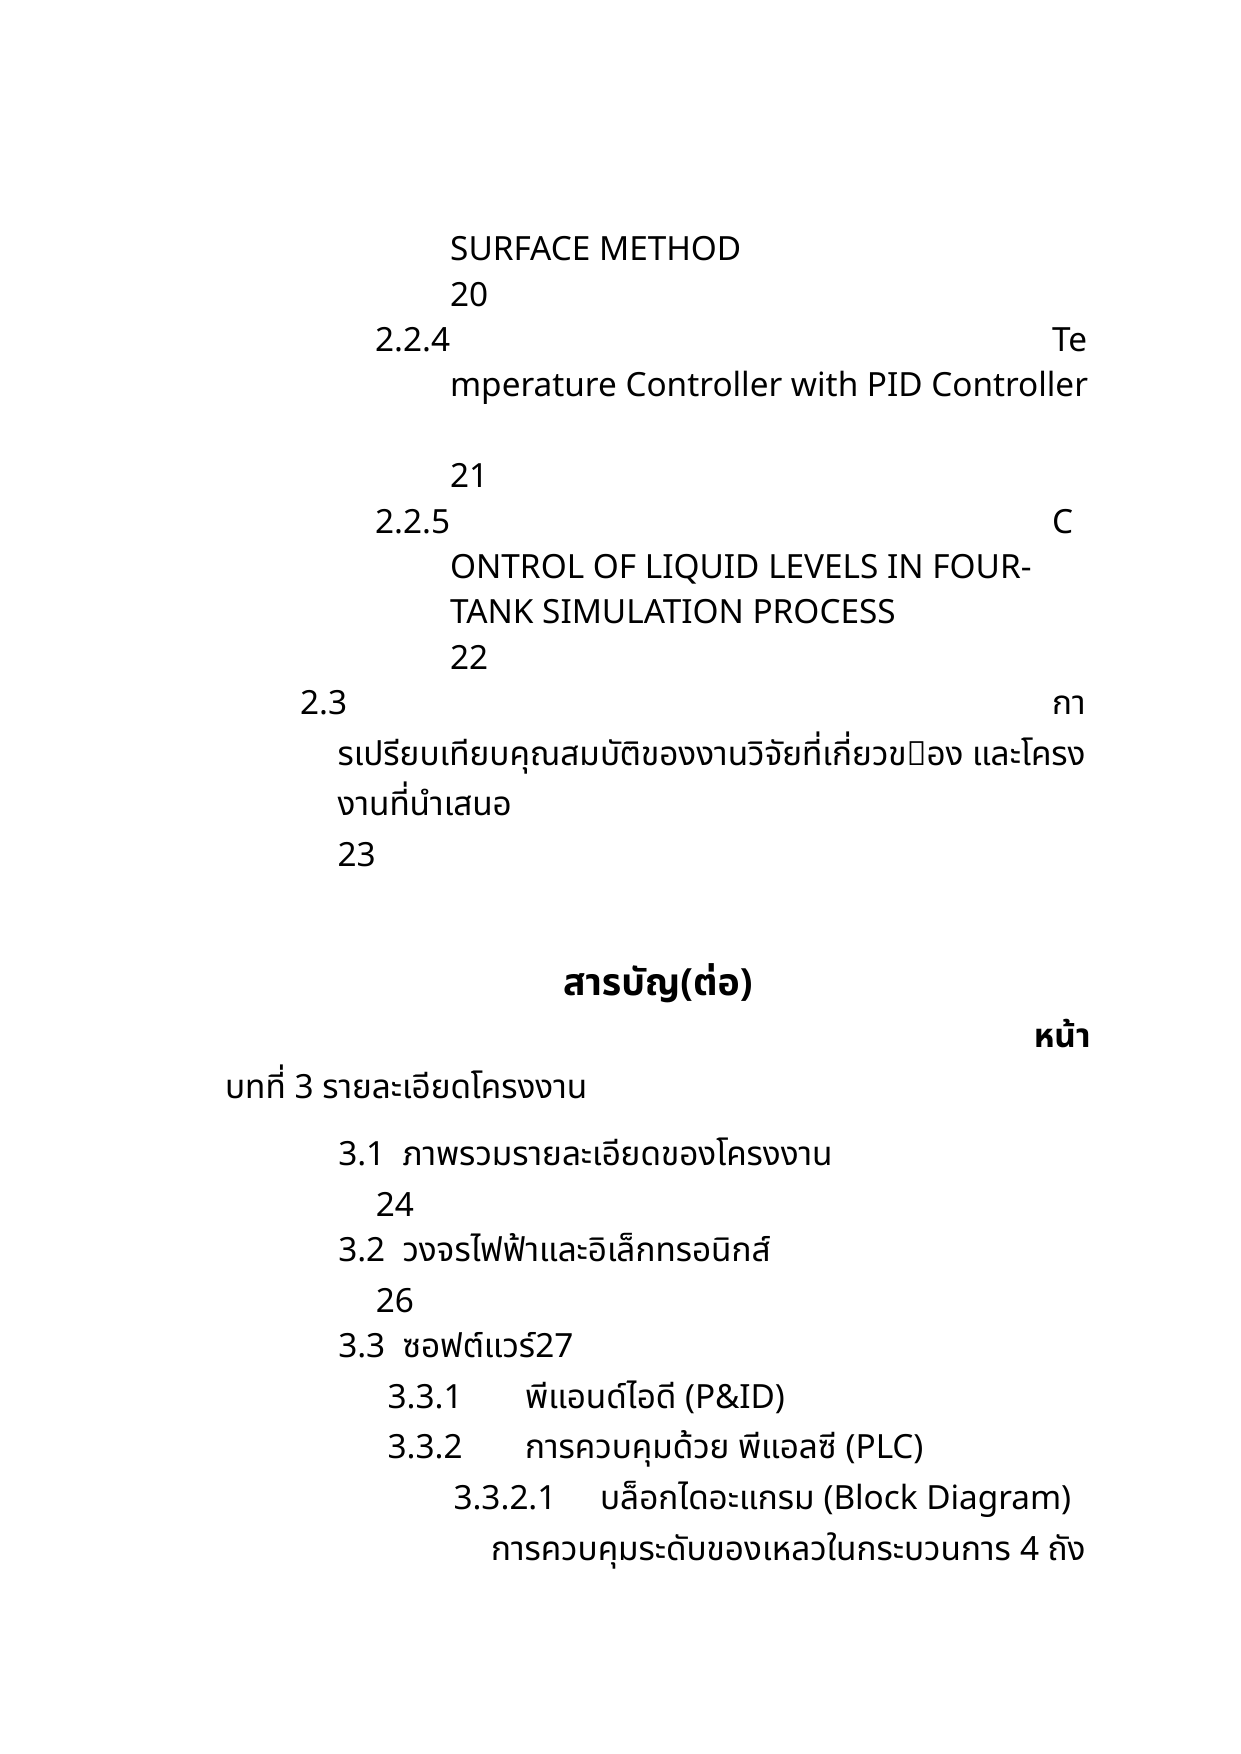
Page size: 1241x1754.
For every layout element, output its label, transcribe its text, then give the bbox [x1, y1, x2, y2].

list ภาพรวมรายละเอียดของโครงงาน 24 [338, 1130, 1090, 1226]
text บทที่ 3 รายละเอียดโครงงาน [225, 1062, 1126, 1113]
list CONTROL OF LIQUID LEVELS IN FOUR-TANK SIMULATION PROCESS 22 [375, 497, 1090, 679]
list Temperature Controller with PID Controller 21 [375, 316, 1090, 497]
list บล็อกไดอะแกรม (Block Diagram) การควบคุมระดับของเหลวในกระบวนการ 4 ถัง [453, 1474, 1090, 1575]
list การควบคุมด้วย พีแอลซี (PLC) [387, 1423, 1090, 1474]
list A STUDY OF OPTIMAL VALUES WITH PID CONTROLLER USING RESPONSE SURFACE METHOD 20 [375, 225, 1090, 316]
list การเปรียบเทียบคุณสมบัติของงานวิจัยที่เกี่ยวของ และโครงงานที่นำเสนอ 23 [300, 679, 1090, 876]
list วงจรไฟฟ้าและอิเล็กทรอนิกส์ 26 [338, 1226, 1090, 1322]
text สารบัญ(ต่อ) [225, 955, 1090, 1012]
list พีแอนด์ไอดี (P&ID) [387, 1372, 1090, 1423]
text หน้า [225, 1012, 1090, 1062]
list ซอฟต์แวร์27 [338, 1322, 1090, 1372]
